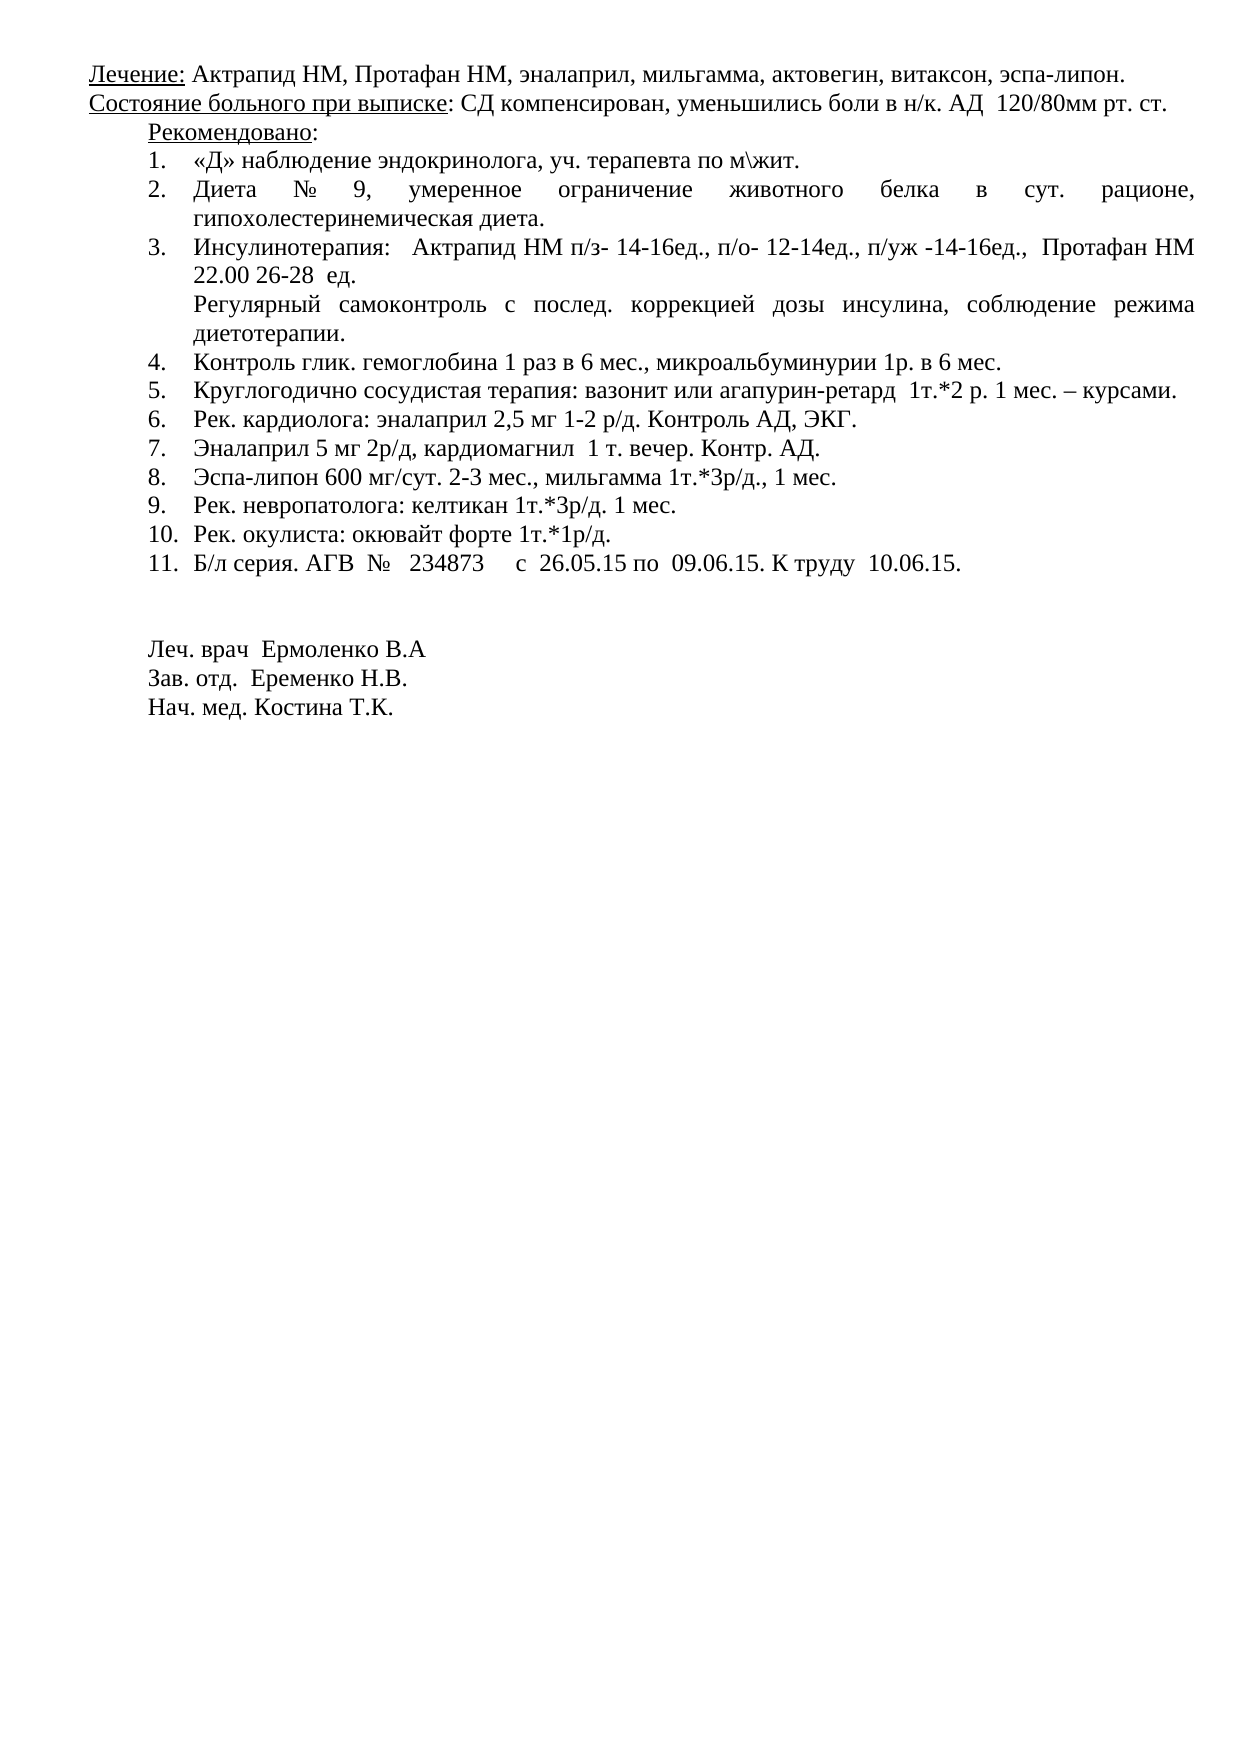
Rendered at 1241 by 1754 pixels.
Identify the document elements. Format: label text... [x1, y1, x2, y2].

list Эспа-липон 600 мг/сут. 2-3 мес., мильгамма 1т.*3р/д., 1 мес. [148, 462, 1196, 490]
list Рек. невропатолога: келтикан 1т.*3р/д. 1 мес. [148, 490, 1196, 519]
list «Д» наблюдение эндокринолога, уч. терапевта по м\жит. [148, 145, 1196, 174]
list Контроль глик. гемоглобина 1 раз в 6 мес., микроальбуминурии 1р. в 6 мес. [148, 347, 1196, 375]
list Диета № 9, умеренное ограничение животного белка в сут. рационе, гипохолестеринемическая диета. [148, 174, 1196, 232]
text Нач. мед. Костина Т.К. [148, 692, 1196, 720]
list Эналаприл 5 мг 2р/д, кардиомагнил 1 т. вечер. Контр. АД. [148, 433, 1196, 462]
text Зав. отд. Еременко Н.В. [148, 663, 1196, 692]
list Рек. кардиолога: эналаприл 2,5 мг 1-2 р/д. Контроль АД, ЭКГ. [148, 404, 1196, 433]
text Лечение: Актрапид НМ, Протафан НМ, эналаприл, мильгамма, актовегин, витаксон, эспа-липон. [89, 59, 1196, 88]
list Инсулинотерапия: Актрапид НМ п/з- 14-16ед., п/о- 12-14ед., п/уж -14-16ед., Протафан НМ 22.00 26-28 ед. [148, 232, 1196, 289]
list Круглогодично сосудистая терапия: вазонит или агапурин-ретард 1т.*2 р. 1 мес. – курсами. [148, 375, 1196, 404]
list Б/л серия. АГВ № 234873 с 26.05.15 по 09.06.15. К труду 10.06.15. [148, 548, 1196, 577]
text Рекомендовано: [148, 117, 1196, 145]
text Регулярный самоконтроль с послед. коррекцией дозы инсулина, соблюдение режима диетотерапии. [193, 289, 1196, 347]
text Состояние больного при выписке: СД компенсирован, уменьшились боли в н/к. АД 120/80мм рт. ст. [89, 88, 1196, 117]
list Рек. окулиста: окювайт форте 1т.*1р/д. [148, 519, 1196, 548]
subtitle Леч. врач Ермоленко В.А [148, 634, 1196, 663]
